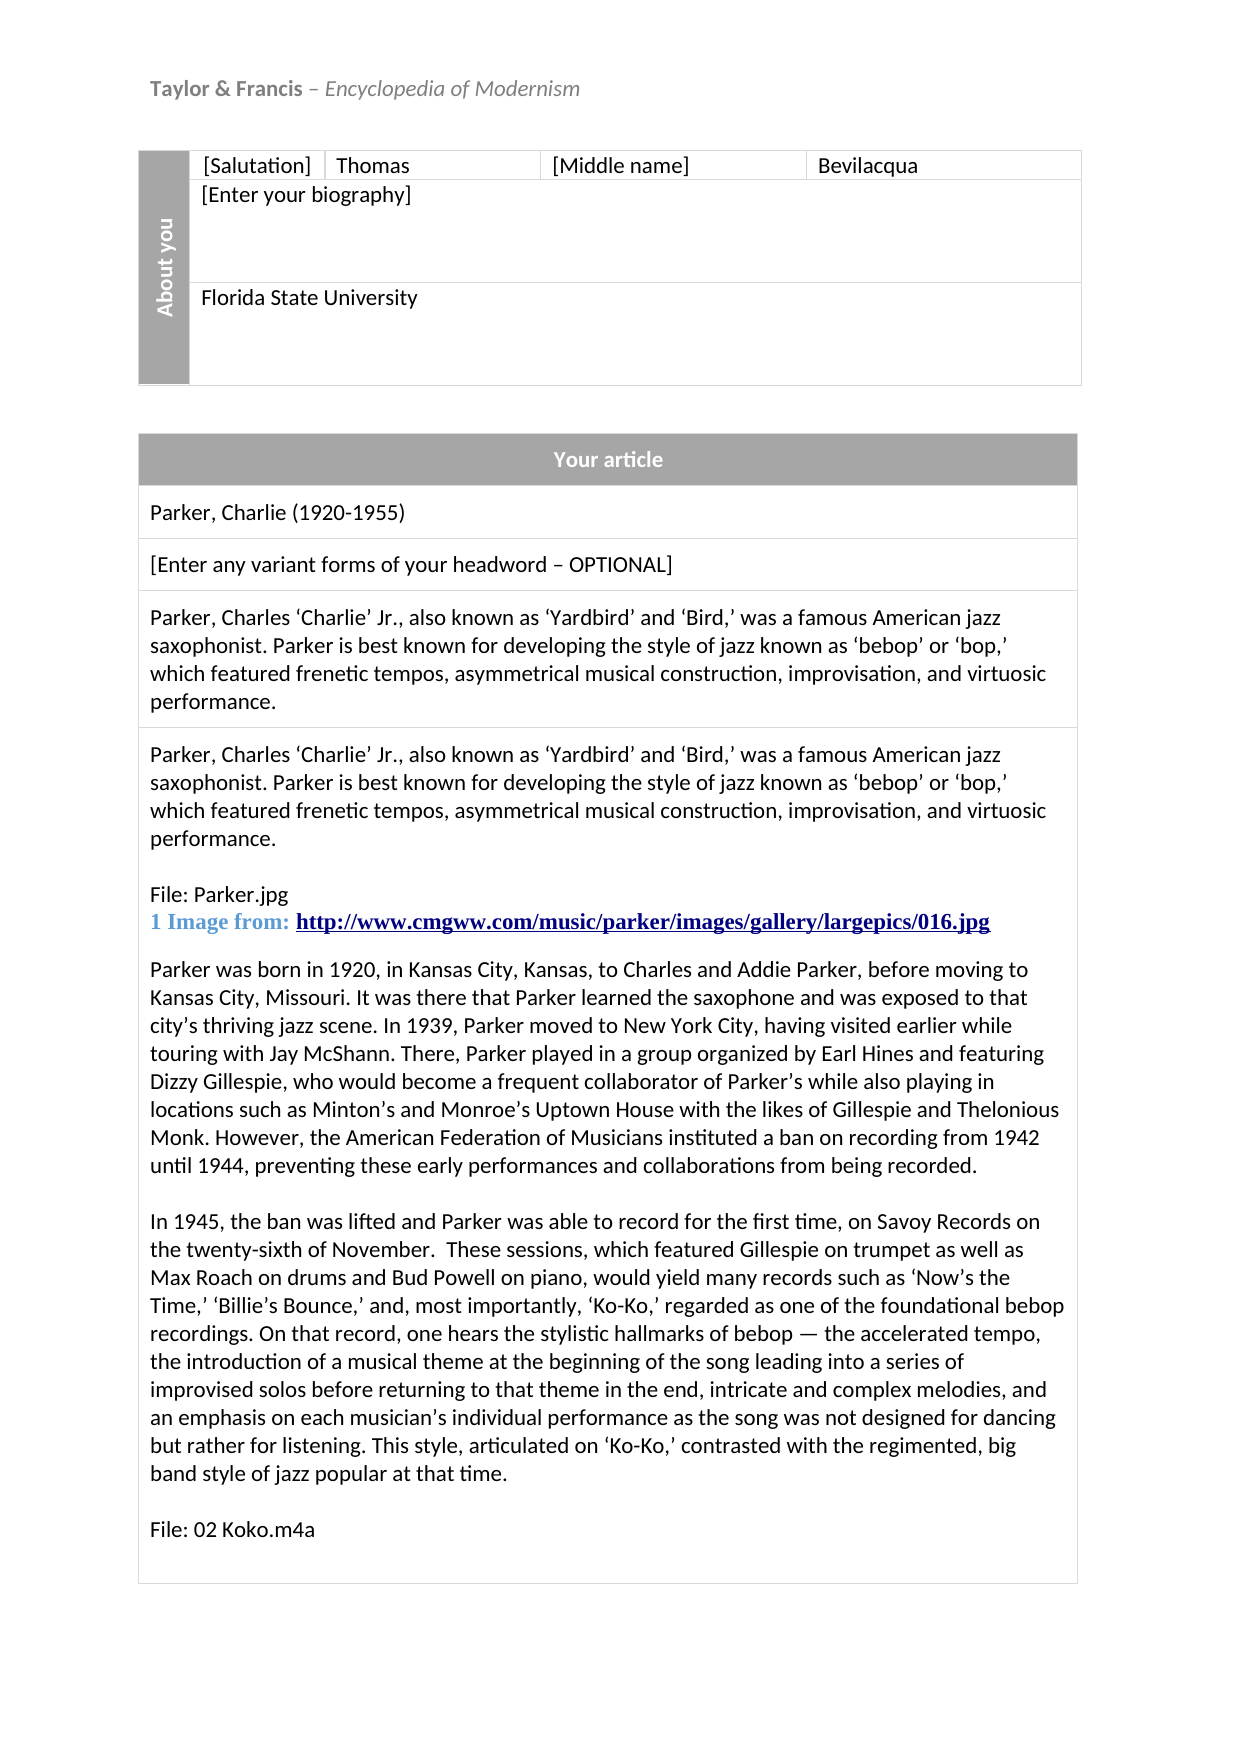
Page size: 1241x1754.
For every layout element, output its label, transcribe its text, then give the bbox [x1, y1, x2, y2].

table_header Your article [139, 434, 1077, 485]
table_header About you [139, 151, 189, 384]
